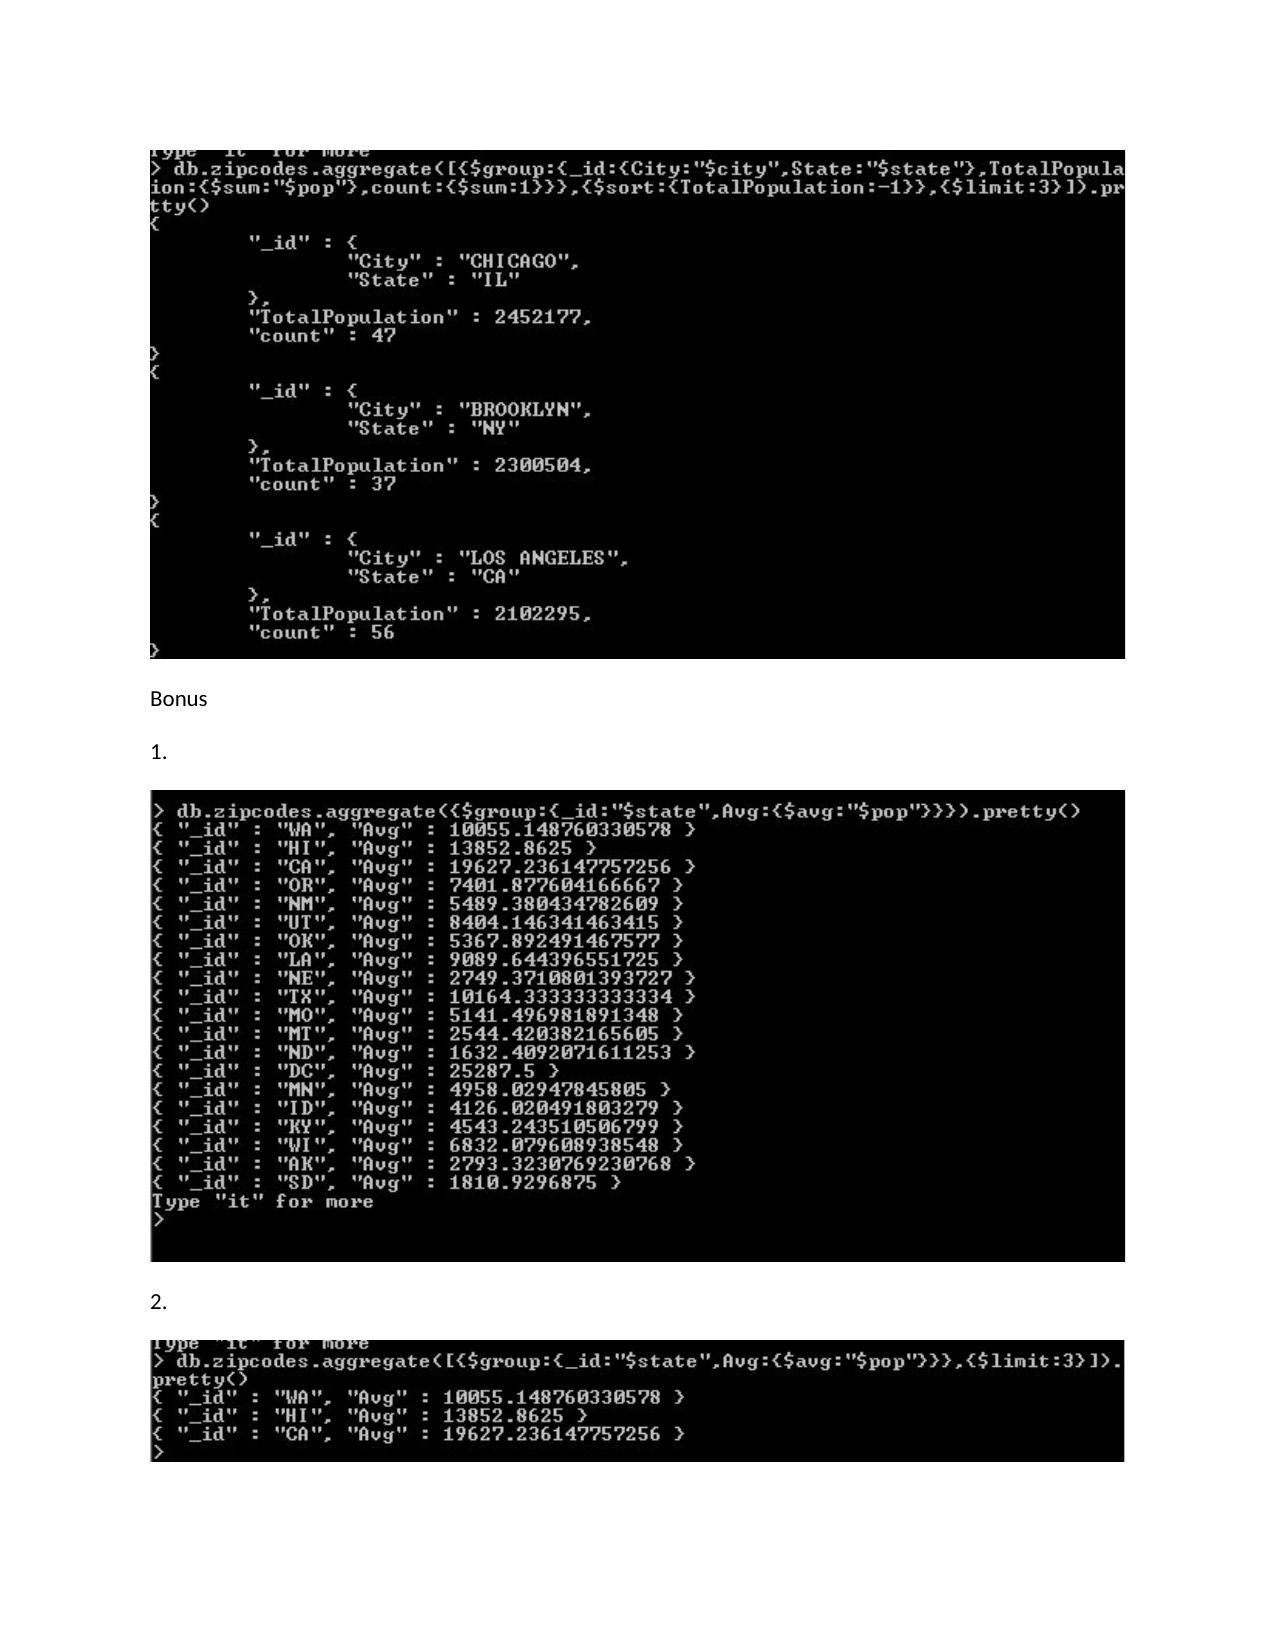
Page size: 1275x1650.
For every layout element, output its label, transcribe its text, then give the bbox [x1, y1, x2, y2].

text Bonus [150, 684, 1125, 712]
text 1. [150, 737, 1125, 765]
picture [150, 1340, 1125, 1462]
picture [150, 150, 1125, 659]
picture [150, 790, 1125, 1262]
text 2. [150, 1287, 1125, 1315]
